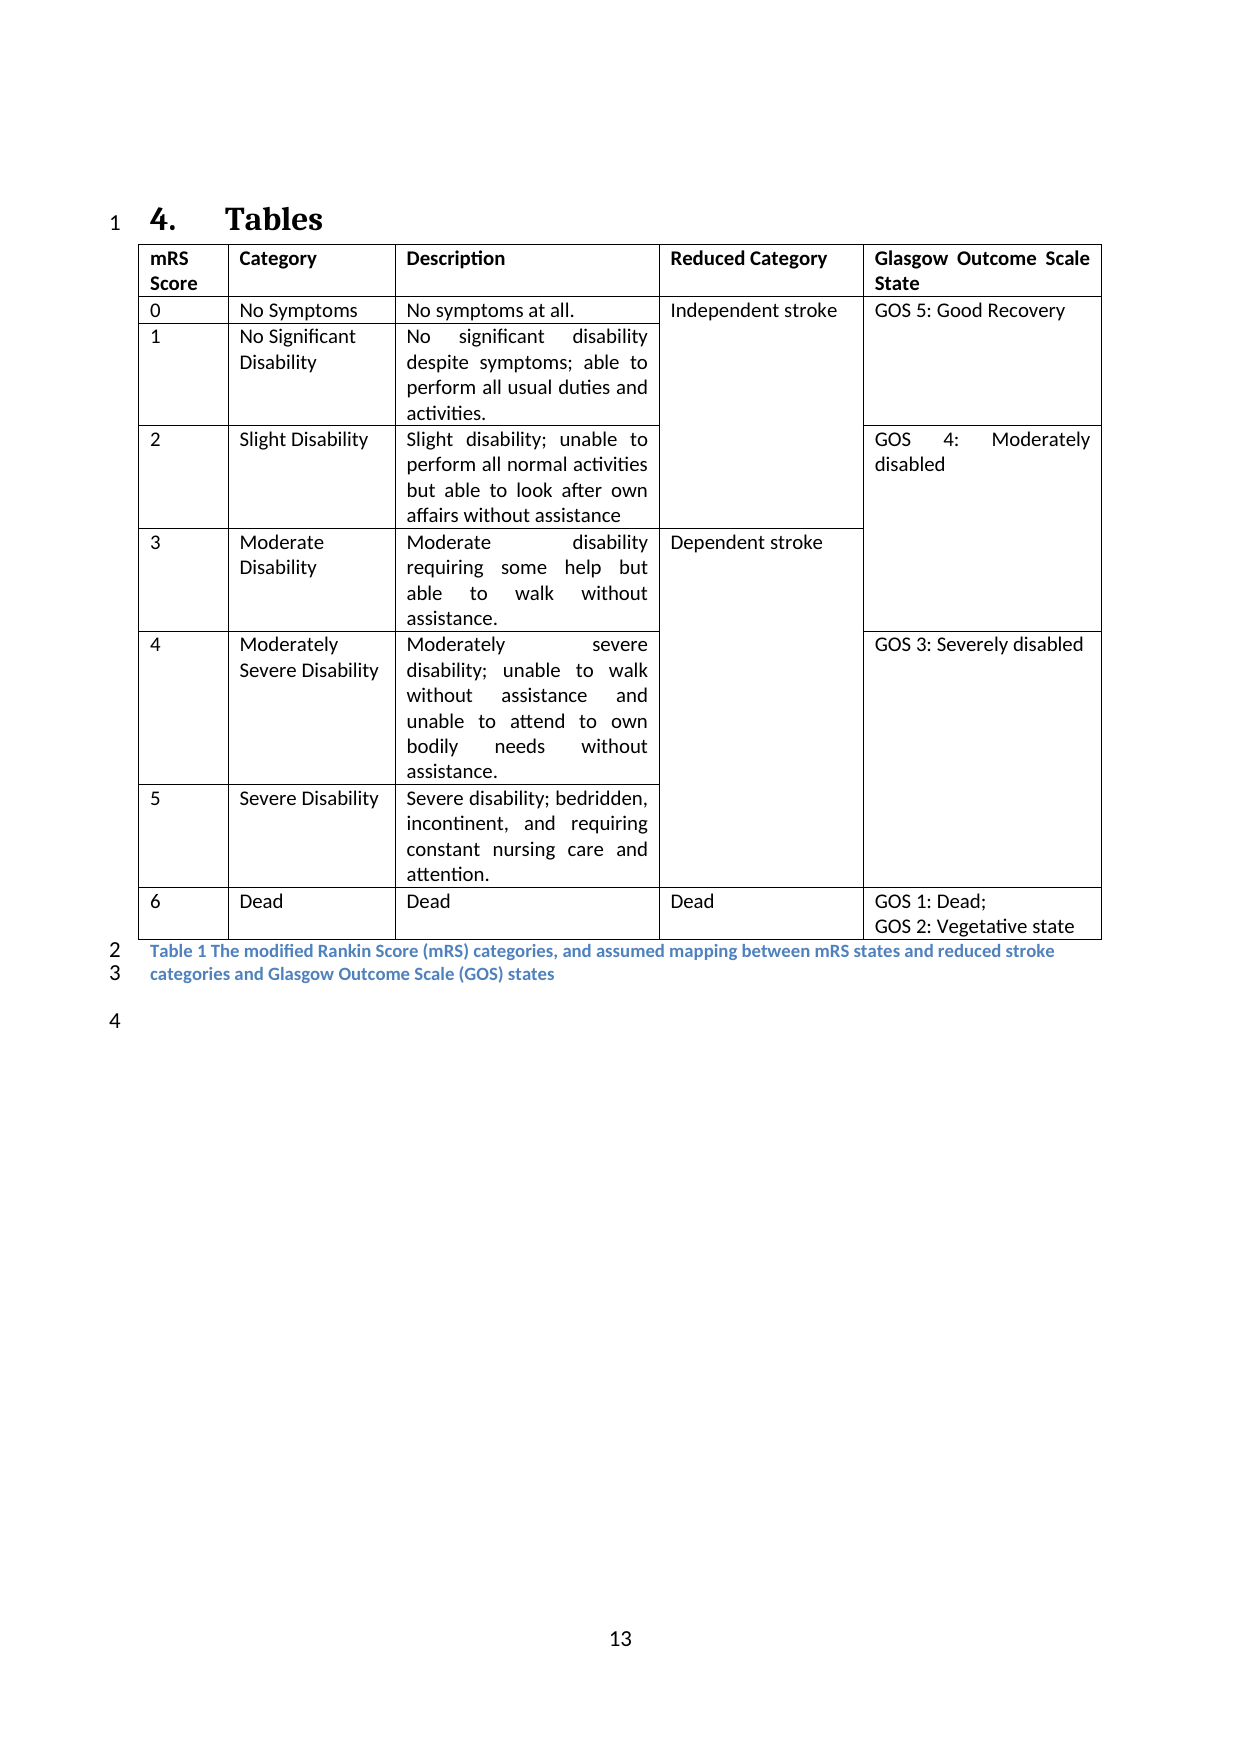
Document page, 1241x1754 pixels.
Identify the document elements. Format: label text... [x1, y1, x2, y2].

table_cell Severe Disability [229, 785, 395, 887]
table_header Reduced Category [660, 245, 863, 296]
table_cell Dead [396, 888, 659, 939]
table_cell Severe disability; bedridden, incontinent, and requiring constant nursing care and attention. [396, 785, 659, 887]
table_cell Moderately Severe Disability [229, 632, 395, 784]
table_cell Independent stroke [660, 297, 863, 528]
table_cell No Significant Disability [229, 324, 395, 425]
table_cell GOS 5: Good Recovery [864, 297, 1101, 425]
table_cell 0 [139, 297, 228, 322]
table_cell No symptoms at all. [396, 297, 659, 322]
table_cell Moderate disability requiring some help but able to walk without assistance. [396, 529, 659, 631]
subtitle Tables [150, 200, 1090, 238]
table_cell 3 [139, 529, 228, 631]
table_cell GOS 3: Severely disabled [864, 632, 1101, 887]
table_header mRS Score [139, 245, 228, 296]
table_cell Dependent stroke [660, 529, 863, 887]
table_cell 5 [139, 785, 228, 887]
table_cell GOS 1: Dead; GOS 2: Vegetative state [864, 888, 1101, 939]
table_cell 1 [139, 324, 228, 425]
table_cell Moderate Disability [229, 529, 395, 631]
table_cell GOS 4: Moderately disabled [864, 426, 1101, 631]
table_cell Slight Disability [229, 426, 395, 528]
table_header Category [229, 245, 395, 296]
table_header Glasgow Outcome Scale State [864, 245, 1101, 296]
table_header Description [396, 245, 659, 296]
table_cell Moderately severe disability; unable to walk without assistance and unable to attend to own bodily needs without assistance. [396, 632, 659, 784]
table_cell Dead [229, 888, 395, 939]
table_cell 6 [139, 888, 228, 939]
table_cell 2 [139, 426, 228, 528]
table_cell 4 [139, 632, 228, 784]
table_cell Slight disability; unable to perform all normal activities but able to look after own affairs without assistance [396, 426, 659, 528]
table_cell No Symptoms [229, 297, 395, 322]
table_cell No significant disability despite symptoms; able to perform all usual duties and activities. [396, 324, 659, 425]
table_cell Dead [660, 888, 863, 939]
